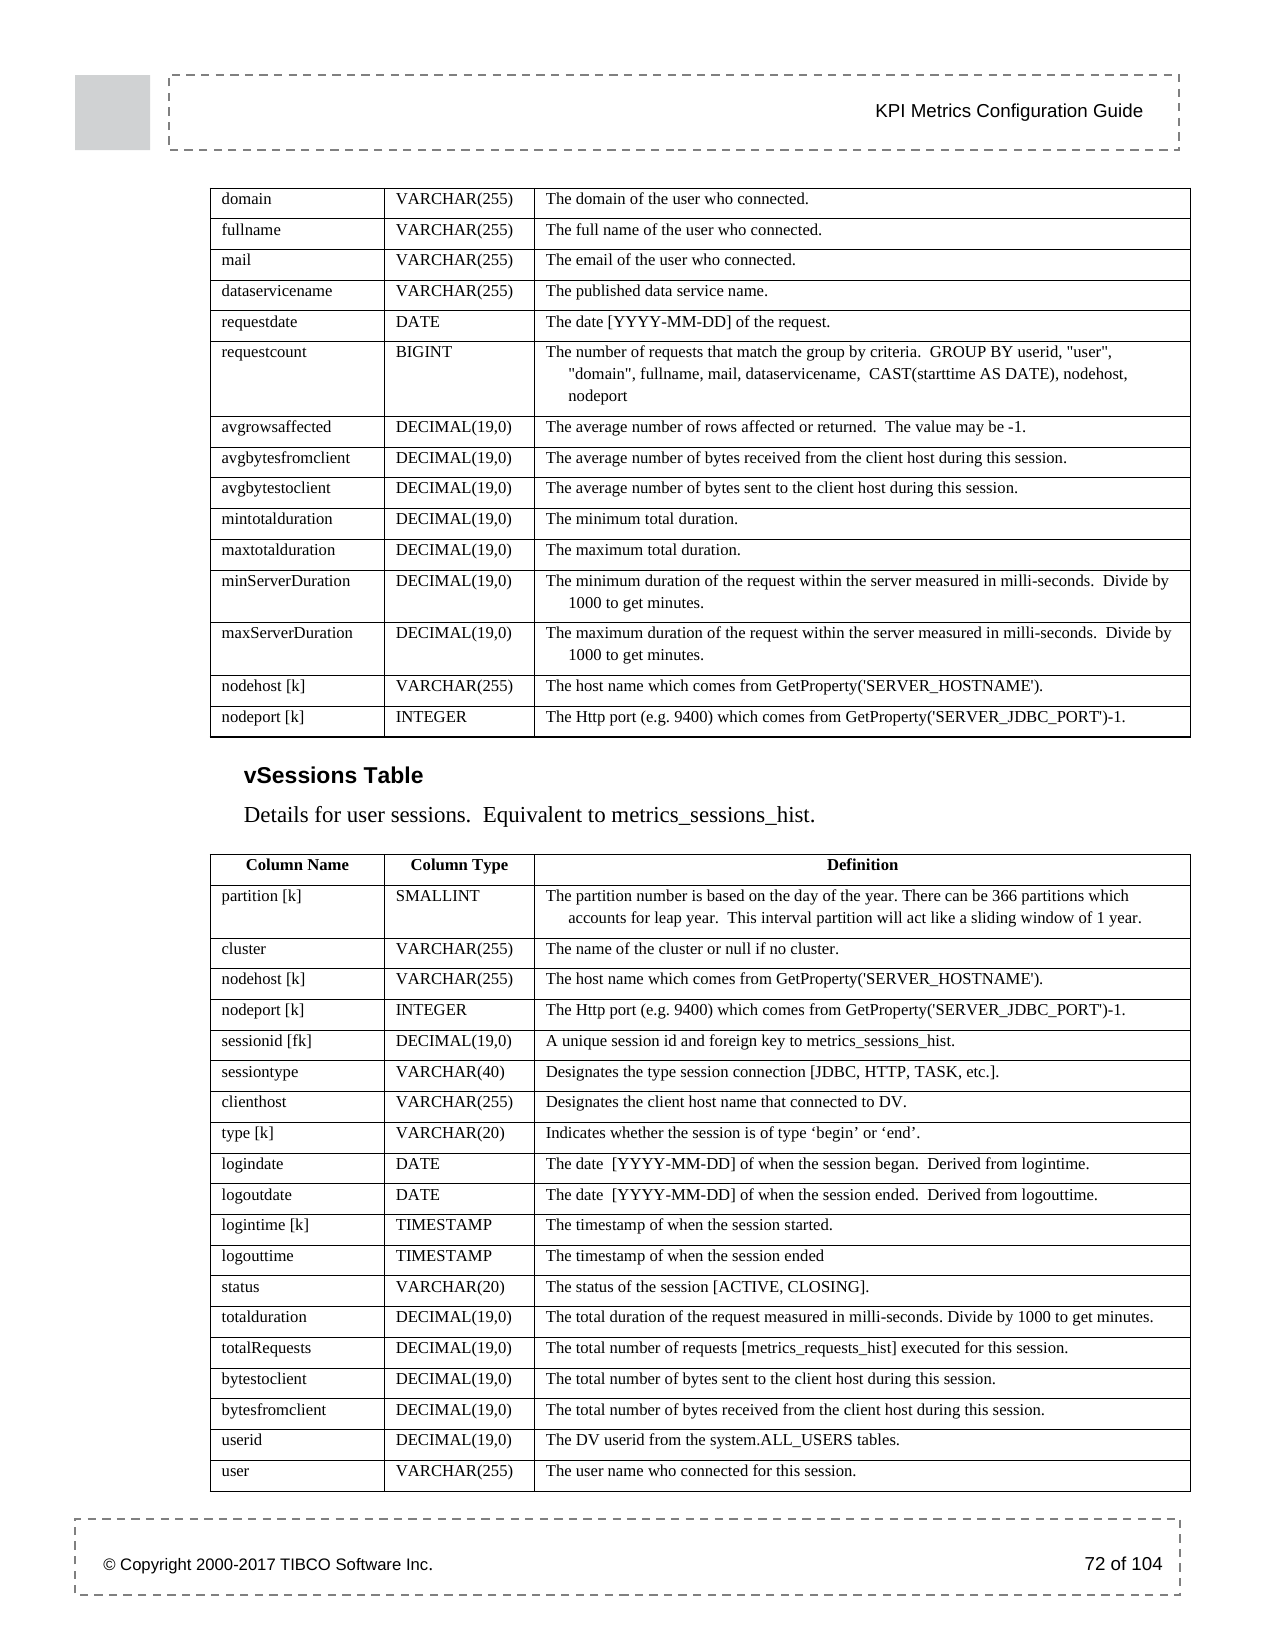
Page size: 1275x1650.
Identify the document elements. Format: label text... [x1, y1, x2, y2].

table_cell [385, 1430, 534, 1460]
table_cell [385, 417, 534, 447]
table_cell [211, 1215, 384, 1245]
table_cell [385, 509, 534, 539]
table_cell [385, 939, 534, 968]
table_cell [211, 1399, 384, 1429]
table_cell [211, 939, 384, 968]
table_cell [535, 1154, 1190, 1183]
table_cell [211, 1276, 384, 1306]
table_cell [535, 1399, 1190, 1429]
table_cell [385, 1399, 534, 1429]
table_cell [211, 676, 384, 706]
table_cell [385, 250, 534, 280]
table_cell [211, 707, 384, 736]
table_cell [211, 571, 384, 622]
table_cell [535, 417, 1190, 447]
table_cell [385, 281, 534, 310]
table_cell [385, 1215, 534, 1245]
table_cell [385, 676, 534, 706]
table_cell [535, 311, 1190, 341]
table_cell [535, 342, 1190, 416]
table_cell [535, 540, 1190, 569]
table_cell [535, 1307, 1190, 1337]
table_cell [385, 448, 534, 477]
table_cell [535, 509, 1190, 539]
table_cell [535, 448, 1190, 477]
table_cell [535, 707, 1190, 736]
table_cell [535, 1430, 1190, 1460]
text Details for user sessions. Equivalent to metrics_sessions_hist. [244, 801, 1162, 828]
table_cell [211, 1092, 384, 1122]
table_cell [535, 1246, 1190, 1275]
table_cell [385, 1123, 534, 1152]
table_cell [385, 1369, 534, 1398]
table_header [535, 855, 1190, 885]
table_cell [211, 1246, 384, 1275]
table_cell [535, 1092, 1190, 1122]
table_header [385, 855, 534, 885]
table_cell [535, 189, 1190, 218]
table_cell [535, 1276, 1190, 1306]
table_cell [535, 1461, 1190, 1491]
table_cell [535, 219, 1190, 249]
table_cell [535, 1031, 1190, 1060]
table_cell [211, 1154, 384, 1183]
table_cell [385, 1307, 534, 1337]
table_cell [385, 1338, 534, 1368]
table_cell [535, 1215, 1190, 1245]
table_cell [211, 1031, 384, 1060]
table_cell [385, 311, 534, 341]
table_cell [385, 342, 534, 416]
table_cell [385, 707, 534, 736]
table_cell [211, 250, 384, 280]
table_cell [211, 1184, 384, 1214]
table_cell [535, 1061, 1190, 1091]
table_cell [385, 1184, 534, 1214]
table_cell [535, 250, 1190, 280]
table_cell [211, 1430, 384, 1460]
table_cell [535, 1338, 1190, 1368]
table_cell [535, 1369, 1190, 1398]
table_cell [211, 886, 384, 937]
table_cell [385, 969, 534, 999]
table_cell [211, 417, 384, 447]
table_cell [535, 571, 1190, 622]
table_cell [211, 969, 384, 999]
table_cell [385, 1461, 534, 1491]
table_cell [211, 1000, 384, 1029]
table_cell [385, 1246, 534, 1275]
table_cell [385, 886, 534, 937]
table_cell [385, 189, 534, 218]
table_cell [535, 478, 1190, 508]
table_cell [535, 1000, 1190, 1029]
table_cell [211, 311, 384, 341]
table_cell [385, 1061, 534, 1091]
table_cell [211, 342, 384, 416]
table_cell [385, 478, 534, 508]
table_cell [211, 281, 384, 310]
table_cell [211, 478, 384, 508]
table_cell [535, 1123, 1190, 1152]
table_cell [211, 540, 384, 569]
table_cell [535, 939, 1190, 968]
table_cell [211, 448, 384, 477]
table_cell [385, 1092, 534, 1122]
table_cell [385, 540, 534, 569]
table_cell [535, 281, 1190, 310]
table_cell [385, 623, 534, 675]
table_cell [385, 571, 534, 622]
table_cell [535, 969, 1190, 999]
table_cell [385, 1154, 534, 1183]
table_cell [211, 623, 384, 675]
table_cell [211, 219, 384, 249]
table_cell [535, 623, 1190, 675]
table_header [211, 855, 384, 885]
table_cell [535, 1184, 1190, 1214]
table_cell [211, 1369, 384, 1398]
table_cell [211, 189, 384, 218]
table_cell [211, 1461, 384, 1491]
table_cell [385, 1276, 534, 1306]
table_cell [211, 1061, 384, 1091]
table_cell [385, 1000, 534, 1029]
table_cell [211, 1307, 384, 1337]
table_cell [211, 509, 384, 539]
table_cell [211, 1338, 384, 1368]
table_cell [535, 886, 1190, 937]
subtitle vSessions Table [244, 762, 1162, 789]
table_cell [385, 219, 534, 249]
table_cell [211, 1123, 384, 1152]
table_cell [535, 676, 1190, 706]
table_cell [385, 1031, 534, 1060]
